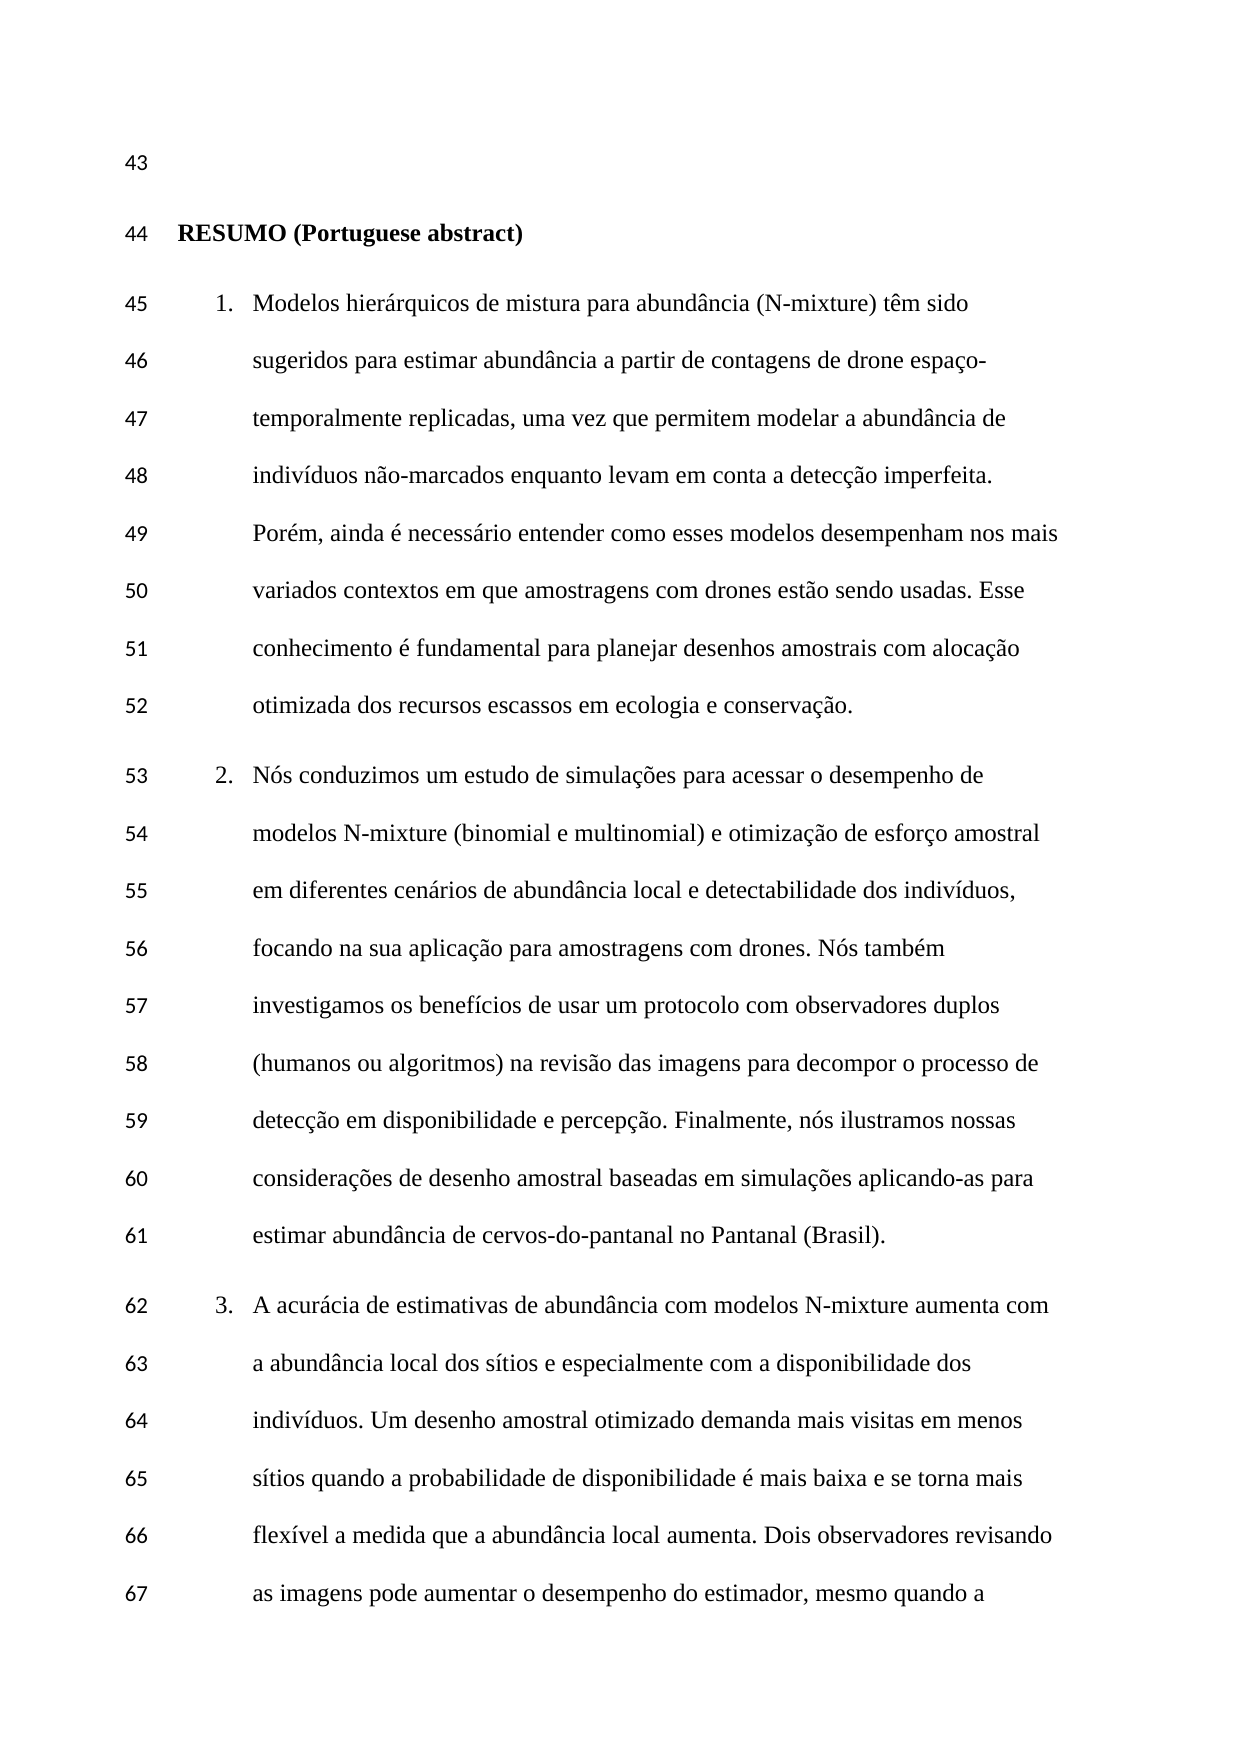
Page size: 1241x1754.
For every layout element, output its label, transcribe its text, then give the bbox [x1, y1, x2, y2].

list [215, 1290, 1063, 1606]
list Modelos hierárquicos de mistura para abundância (N-mixture) têm sido sugeridos para estimar abundância a partir de contagens de drone espaço-temporalmente replicadas, uma vez que permitem modelar a abundância de indivíduos não-marcados enquanto levam em conta a detecção imperfeita. Porém, ainda é necessário entender como esses modelos desempenham nos mais variados contextos em que amostragens com drones estão sendo usadas. Esse conhecimento é fundamental para planejar desenhos amostrais com alocação otimizada dos recursos escassos em ecologia e conservação. [215, 288, 1063, 719]
list Nós conduzimos um estudo de simulações para acessar o desempenho de modelos N-mixture (binomial e multinomial) e otimização de esforço amostral em diferentes cenários de abundância local e detectabilidade dos indivíduos, focando na sua aplicação para amostragens com drones. Nós também investigamos os benefícios de usar um protocolo com observadores duplos (humanos ou algoritmos) na revisão das imagens para decompor o processo de detecção em disponibilidade e percepção. Finalmente, nós ilustramos nossas considerações de desenho amostral baseadas em simulações aplicando-as para estimar abundância de cervos-do-pantanal no Pantanal (Brasil). [215, 760, 1063, 1249]
text RESUMO (Portuguese abstract) [177, 218, 1063, 246]
